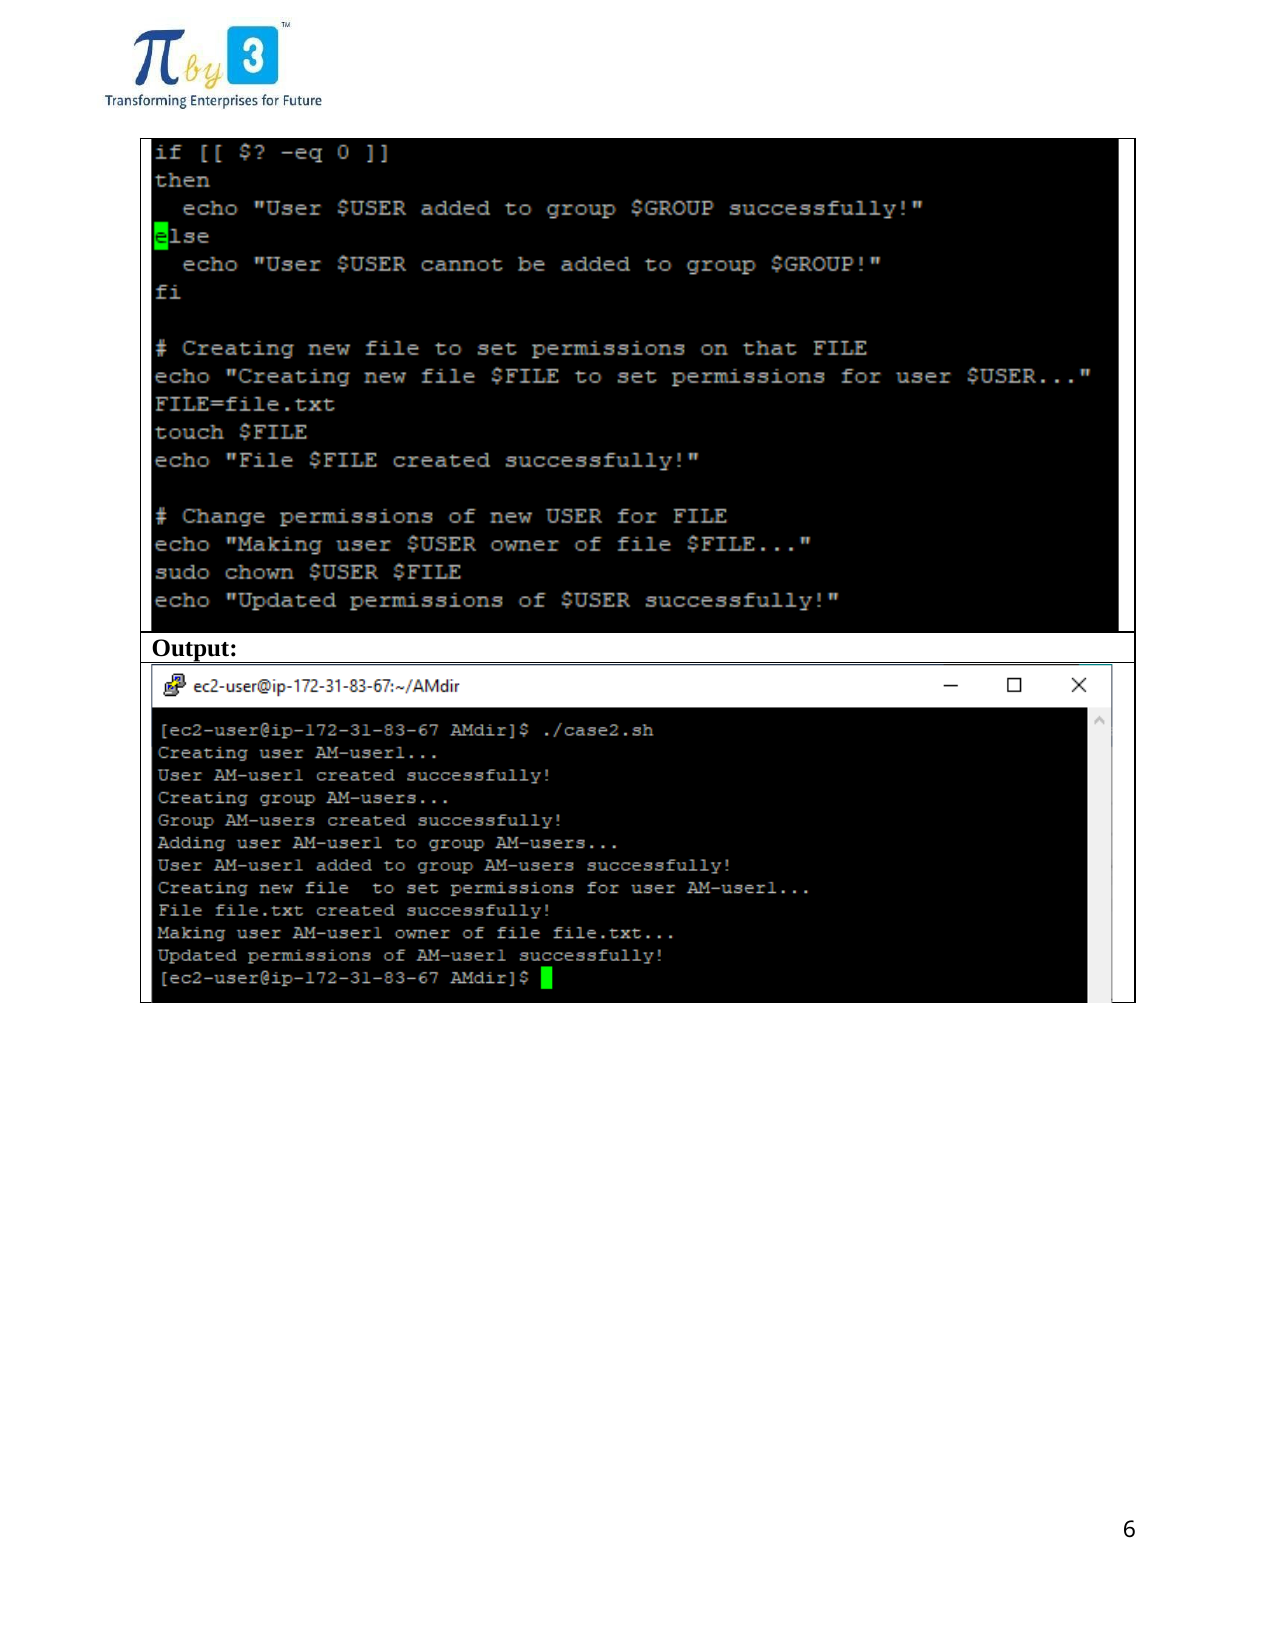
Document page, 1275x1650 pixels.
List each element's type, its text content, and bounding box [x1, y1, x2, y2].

picture [151, 139, 1119, 632]
picture [96, 17, 324, 110]
table_cell [1119, 139, 1134, 631]
table_cell [141, 139, 151, 631]
picture [151, 664, 1113, 1003]
table_cell [141, 663, 1134, 1002]
table_cell Output: [141, 633, 1134, 662]
